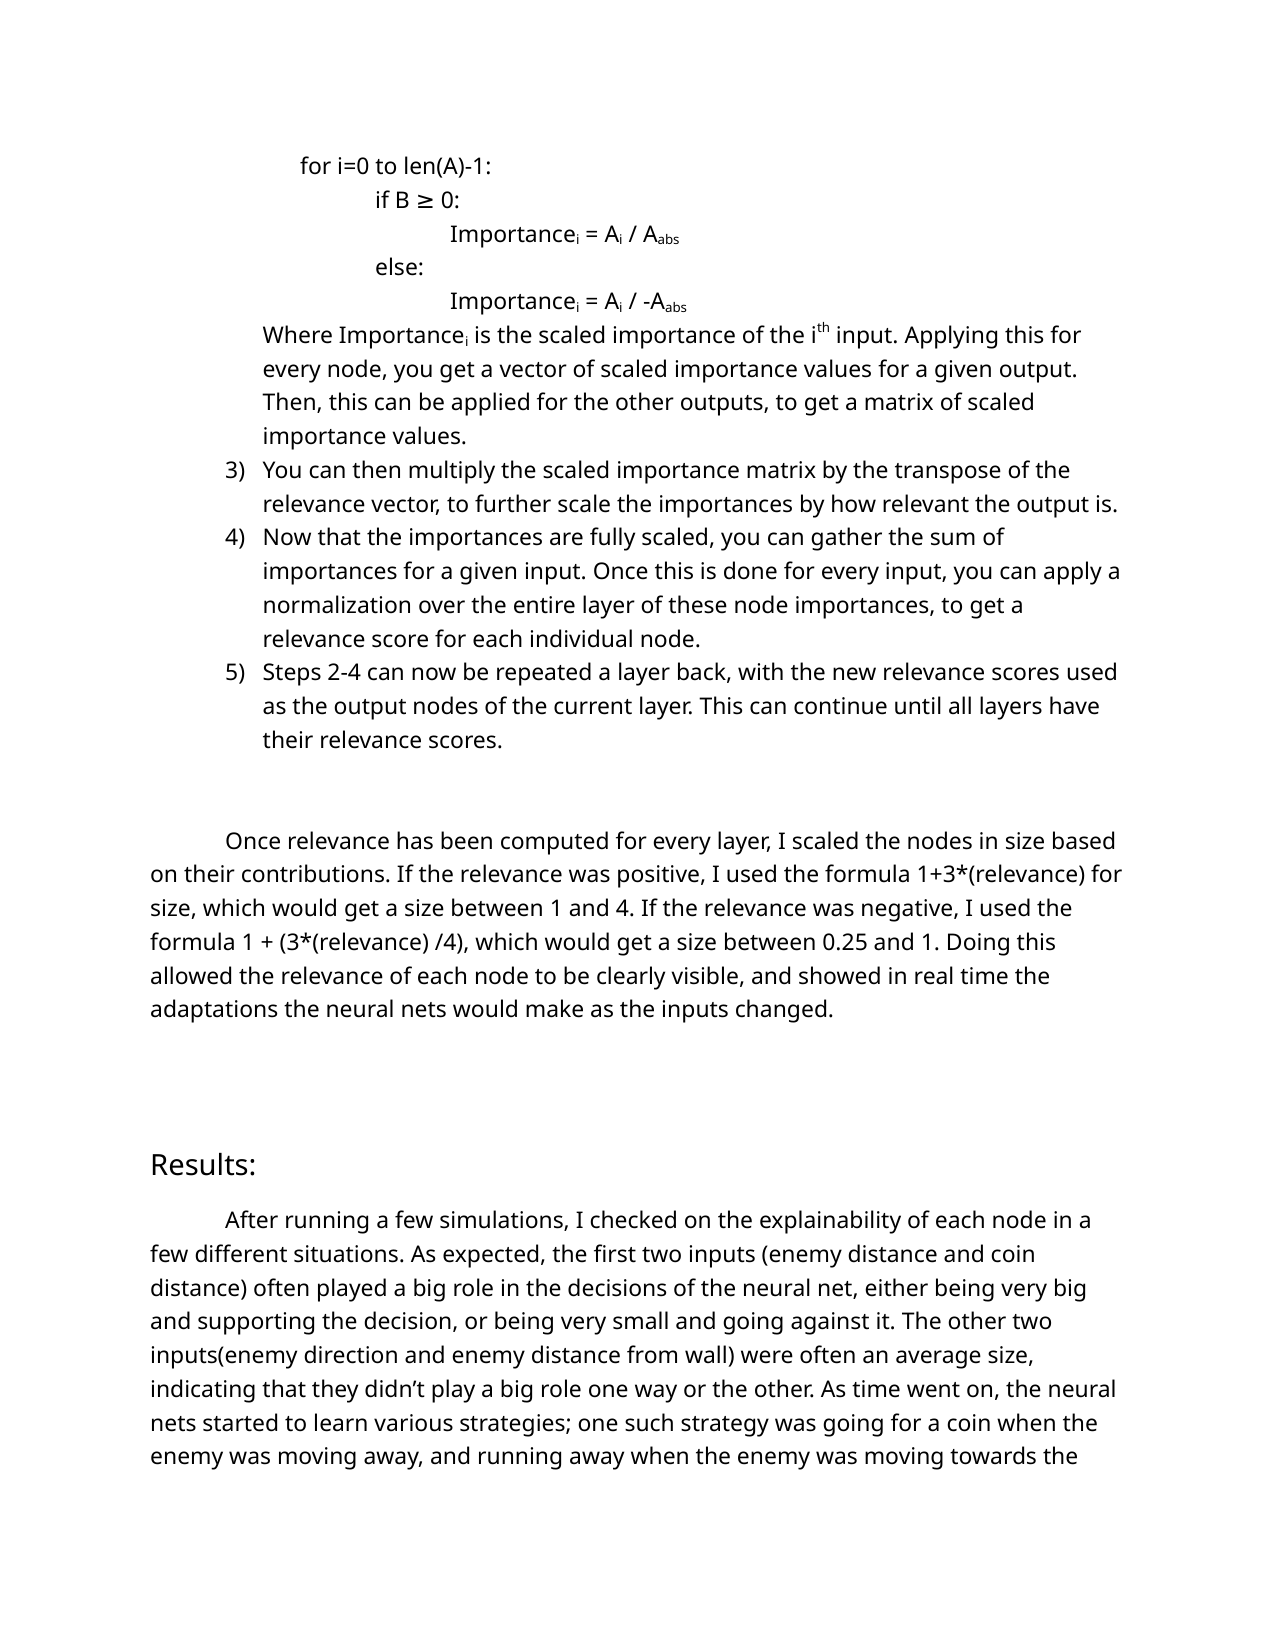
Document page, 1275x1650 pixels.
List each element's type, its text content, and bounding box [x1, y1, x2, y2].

list You can then multiply the scaled importance matrix by the transpose of the relevance vector, to further scale the importances by how relevant the output is. [225, 454, 1125, 519]
list else: [262, 251, 1125, 282]
list Steps 2-4 can now be repeated a layer back, with the new relevance scores used as the output nodes of the current layer. This can continue until all layers have their relevance scores. [225, 656, 1125, 755]
list Importancei = Ai / Aabs [262, 217, 1125, 249]
list Now that the importances are fully scaled, you can gather the sum of importances for a given input. Once this is done for every input, you can apply a normalization over the entire layer of these node importances, to get a relevance score for each individual node. [225, 521, 1125, 654]
text Results: [150, 1144, 1125, 1184]
list Importancei = Ai / -Aabs [262, 285, 1125, 316]
list Where Importancei is the scaled importance of the ith input. Applying this for every node, you get a vector of scaled importance values for a given output. Then, this can be applied for the other outputs, to get a matrix of scaled importance values. [262, 319, 1125, 451]
text Once relevance has been computed for every layer, I scaled the nodes in size based on their contributions. If the relevance was positive, I used the formula 1+3*(relevance) for size, which would get a size between 1 and 4. If the relevance was negative, I used the formula 1 + (3*(relevance) /4), which would get a size between 0.25 and 1. Doing this allowed the relevance of each node to be clearly visible, and showed in real time the adaptations the neural nets would make as the inputs changed. [150, 824, 1125, 1024]
list if B ≥ 0: [262, 184, 1125, 215]
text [150, 1204, 1125, 1472]
list for i=0 to len(A)-1: [262, 150, 1125, 181]
